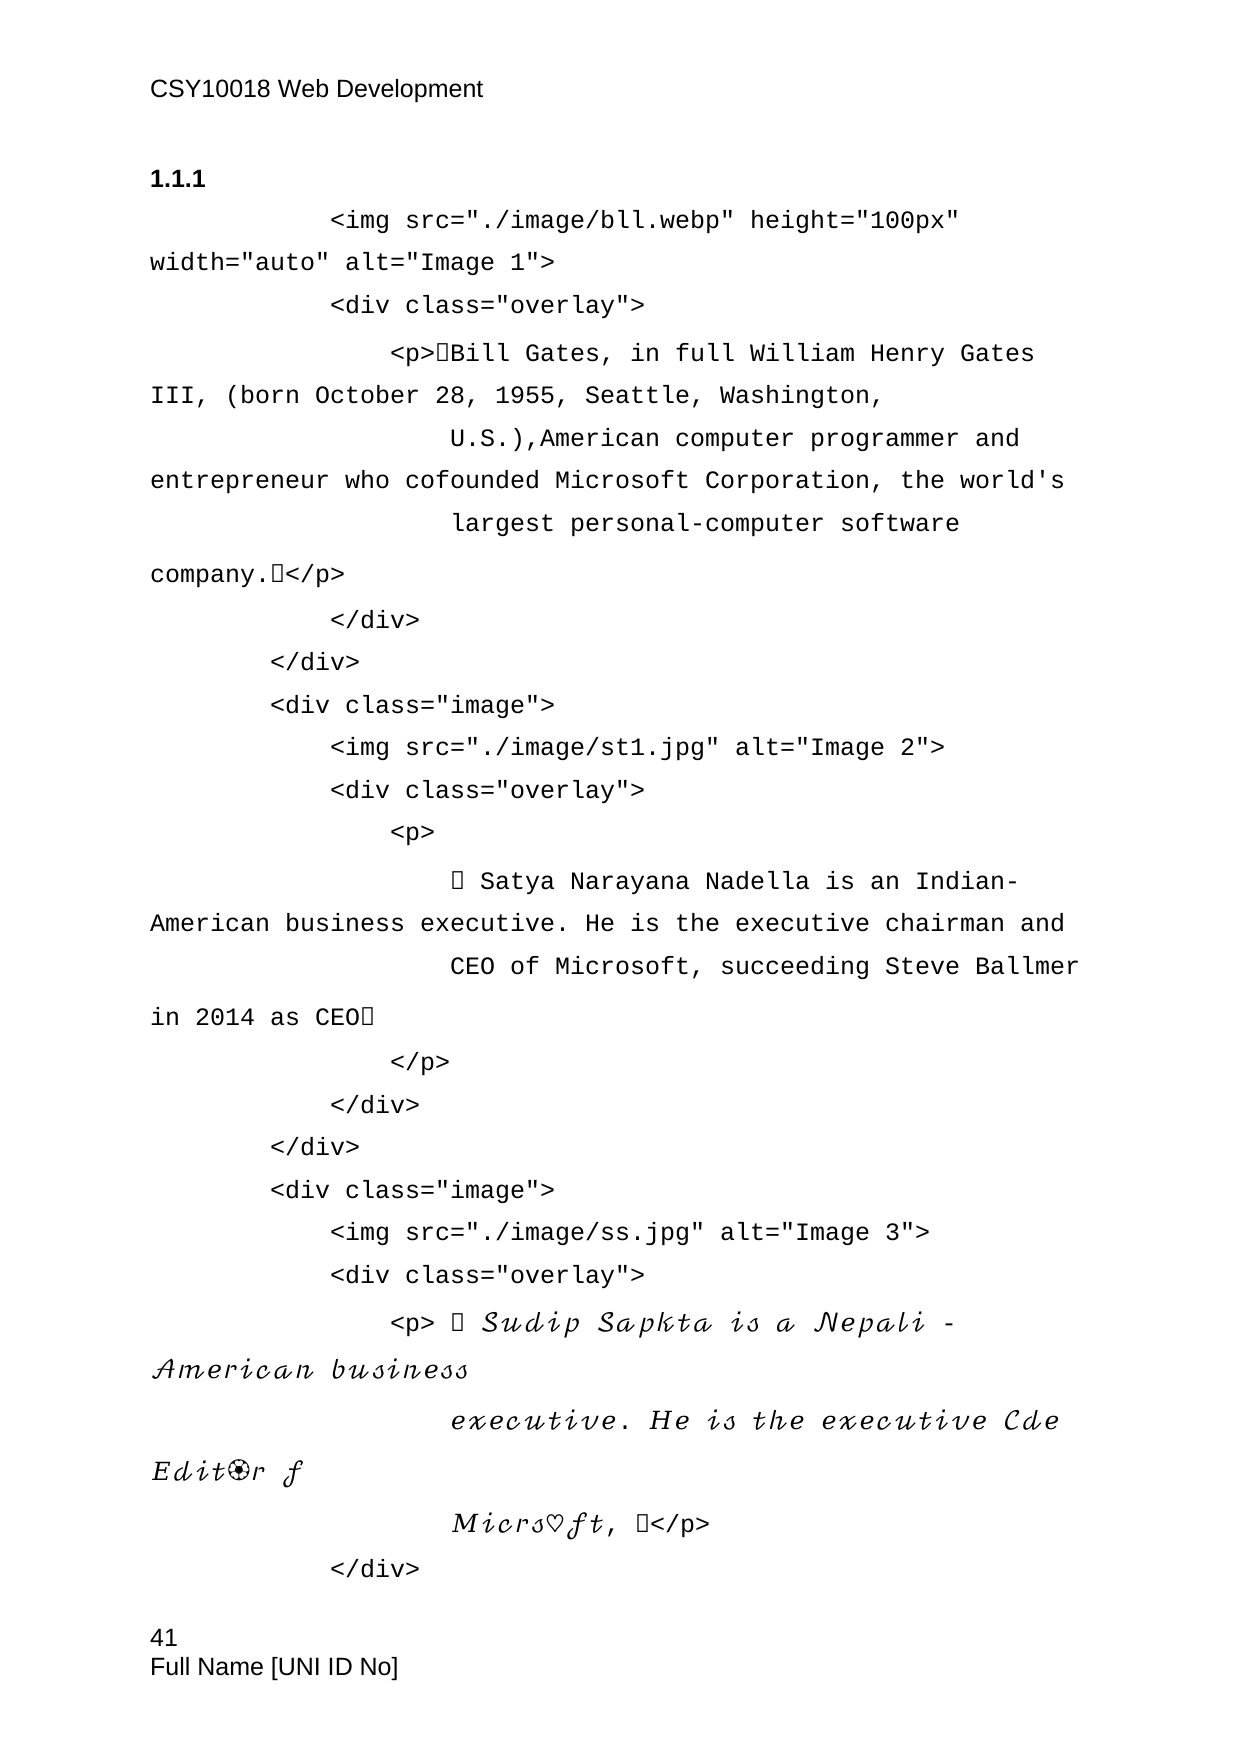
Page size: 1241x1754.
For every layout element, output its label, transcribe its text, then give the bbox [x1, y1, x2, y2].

text <p> 🎀 𝒮𝓊𝒹𝒾𝓅 𝒮𝒶𝓅𝓀💍𝓉𝒶 𝒾𝓈 𝒶 𝒩𝑒𝓅𝒶𝓁𝒾 - 𝒜𝓂𝑒𝓇𝒾𝒸𝒶𝓃 𝒷𝓊𝓈𝒾𝓃𝑒𝓈𝓈 [150, 1305, 1090, 1386]
text </div> [150, 1135, 1090, 1163]
text <img src="./image/st1.jpg" alt="Image 2"> [150, 735, 1090, 763]
text <div class="overlay"> [150, 292, 1090, 321]
text largest personal-computer software company.🎀</p> [150, 511, 1090, 590]
text </p> [150, 1050, 1090, 1078]
text 🎀 Satya Narayana Nadella is an Indian-American business executive. He is the executive chairman and [150, 862, 1090, 939]
text <div class="overlay"> [150, 777, 1090, 806]
text <div class="image"> [150, 1177, 1090, 1206]
text </div> [150, 650, 1090, 678]
text CEO of Microsoft, succeeding Steve Ballmer in 2014 as CEO🎀 [150, 953, 1090, 1033]
text <div class="overlay"> [150, 1262, 1090, 1291]
text 𝑀𝒾𝒸𝓇💙𝓈♡𝒻𝓉, 🎀</p> [150, 1505, 1090, 1539]
text </div> [150, 607, 1090, 636]
text </div> [150, 1092, 1090, 1121]
text <p> [150, 820, 1090, 848]
text <p>🎀Bill Gates, in full William Henry Gates III, (born October 28, 1955, Seattle, Washington, [150, 335, 1090, 411]
text U.S.),American computer programmer and entrepreneur who cofounded Microsoft Corporation, the world's [150, 426, 1090, 496]
text 𝑒𝓍𝑒𝒸𝓊𝓉𝒾𝓋𝑒. 𝐻𝑒 𝒾𝓈 𝓉𝒽𝑒 𝑒𝓍𝑒𝒸𝓊𝓉𝒾𝓋𝑒 𝒞💍𝒹𝑒 𝐸𝒹𝒾𝓉🏵𝓇 💍𝒻 [150, 1403, 1090, 1488]
text <img src="./image/bll.webp" height="100px" width="auto" alt="Image 1"> [150, 207, 1090, 278]
text </div> [150, 1557, 1090, 1585]
text <div class="image"> [150, 692, 1090, 721]
text <img src="./image/ss.jpg" alt="Image 3"> [150, 1220, 1090, 1248]
